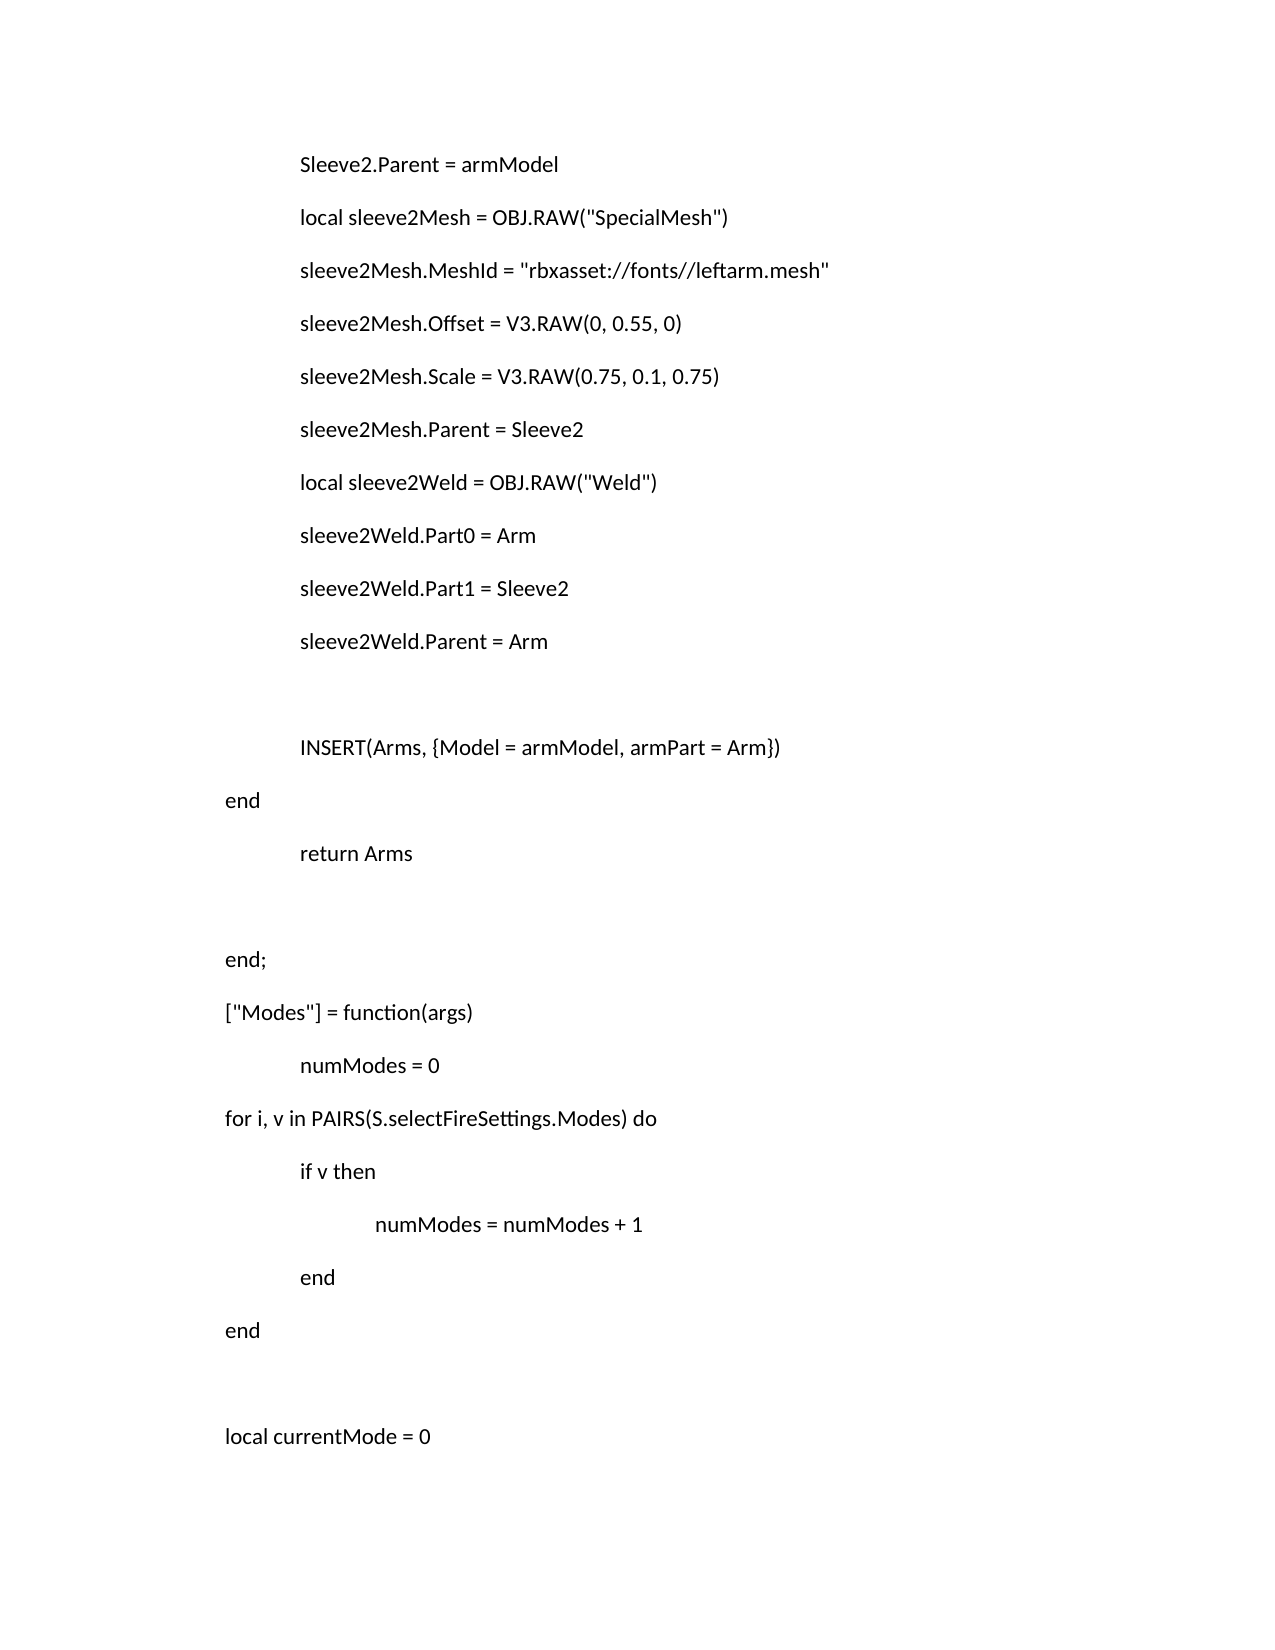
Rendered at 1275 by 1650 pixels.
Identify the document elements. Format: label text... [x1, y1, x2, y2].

text INSERT(Arms, {Model = armModel, armPart = Arm}) [150, 733, 1125, 761]
text sleeve2Mesh.MeshId = "rbxasset://fonts//leftarm.mesh" [150, 256, 1125, 284]
text numModes = 0 [150, 1051, 1125, 1079]
text end [150, 786, 1125, 814]
text end [150, 1316, 1125, 1344]
text sleeve2Mesh.Parent = Sleeve2 [150, 415, 1125, 443]
text sleeve2Mesh.Offset = V3.RAW(0, 0.55, 0) [150, 309, 1125, 337]
text end; [150, 945, 1125, 973]
text local sleeve2Mesh = OBJ.RAW("SpecialMesh") [150, 203, 1125, 231]
text return Arms [150, 839, 1125, 867]
text if v then [150, 1157, 1125, 1185]
text sleeve2Weld.Parent = Arm [150, 627, 1125, 655]
text sleeve2Weld.Part1 = Sleeve2 [150, 574, 1125, 602]
text Sleeve2.Parent = armModel [150, 150, 1125, 178]
text numModes = numModes + 1 [150, 1210, 1125, 1238]
text end [150, 1263, 1125, 1291]
text sleeve2Mesh.Scale = V3.RAW(0.75, 0.1, 0.75) [150, 362, 1125, 390]
text ["Modes"] = function(args) [150, 998, 1125, 1026]
text local currentMode = 0 [150, 1422, 1125, 1451]
text sleeve2Weld.Part0 = Arm [150, 521, 1125, 549]
text for i, v in PAIRS(S.selectFireSettings.Modes) do [150, 1104, 1125, 1132]
text local sleeve2Weld = OBJ.RAW("Weld") [150, 468, 1125, 496]
